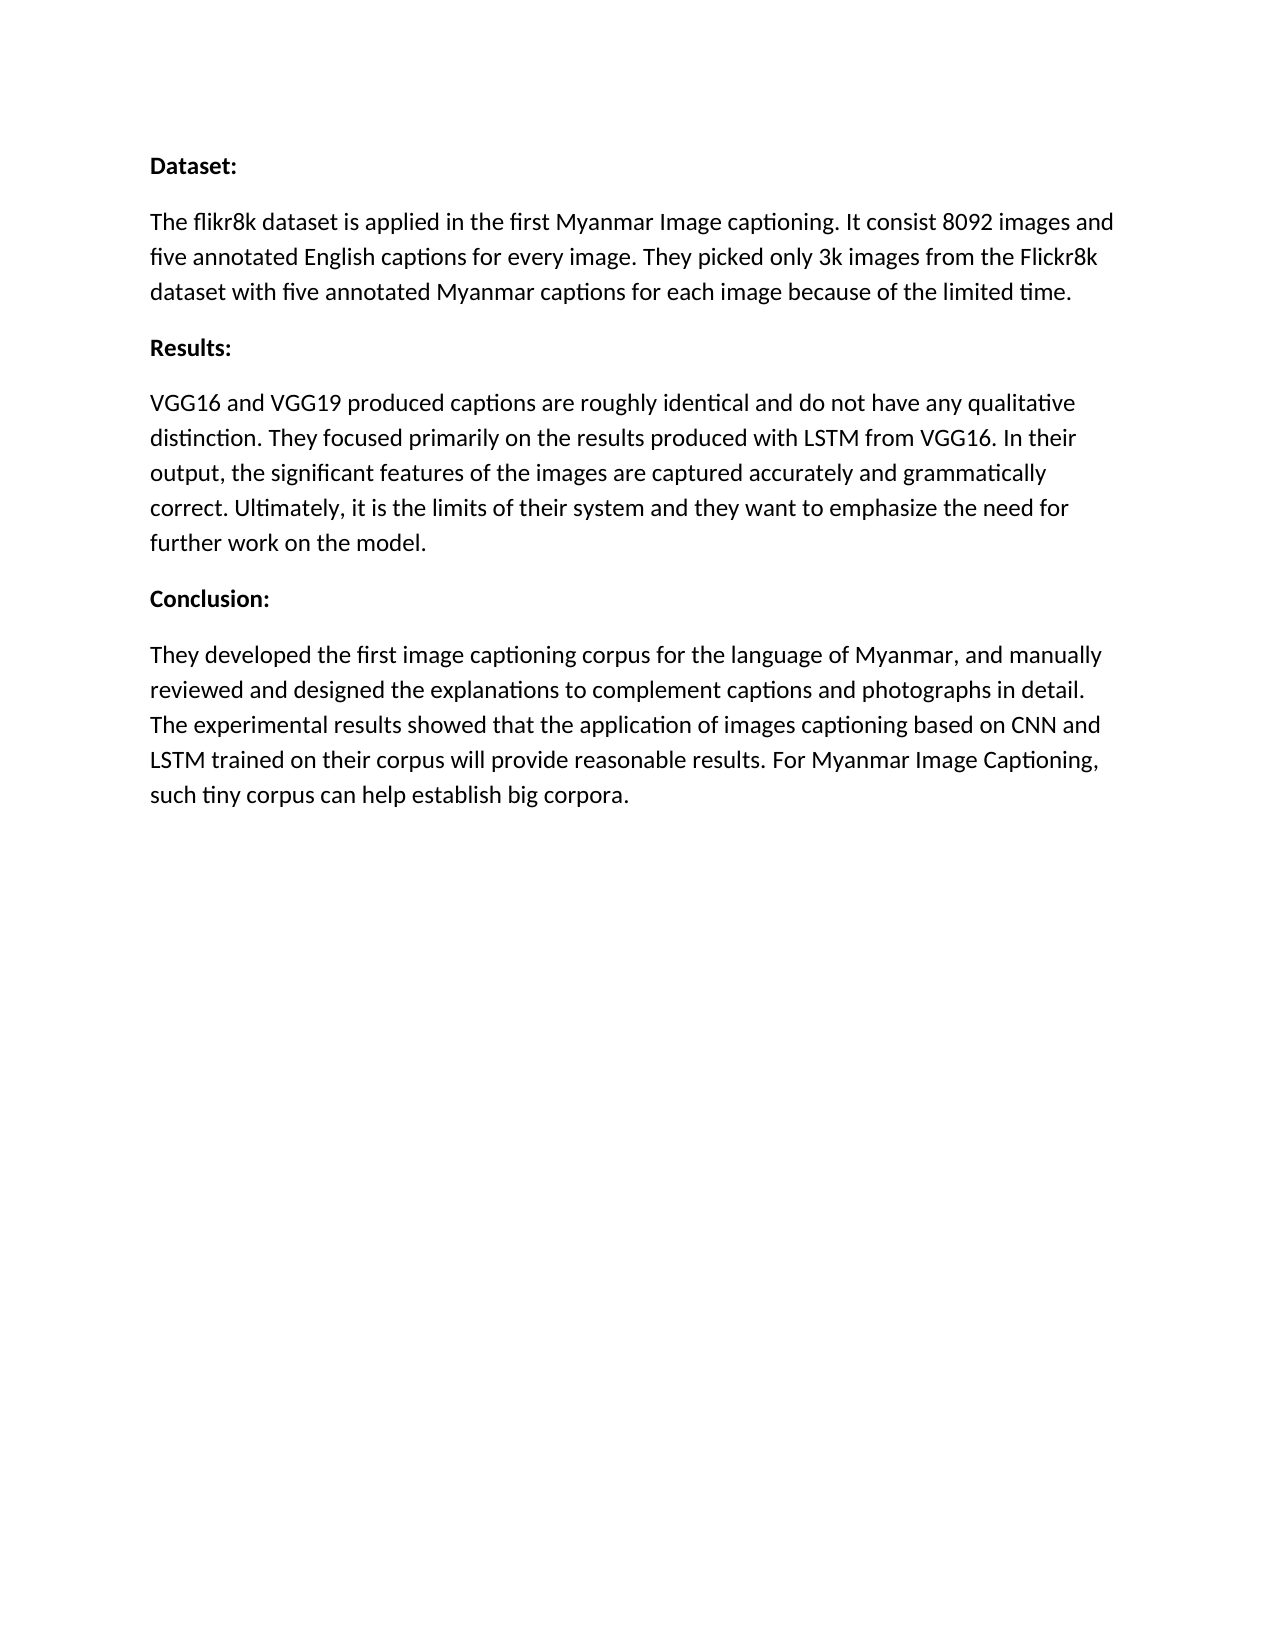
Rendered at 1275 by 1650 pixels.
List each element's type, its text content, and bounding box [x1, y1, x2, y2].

text Dataset: [150, 150, 1125, 181]
text VGG16 and VGG19 produced captions are roughly identical and do not have any qualitative distinction. They focused primarily on the results produced with LSTM from VGG16. In their output, the significant features of the images are captured accurately and grammatically correct. Ultimately, it is the limits of their system and they want to emphasize the need for further work on the model. [150, 387, 1125, 558]
text The flikr8k dataset is applied in the first Myanmar Image captioning. It consist 8092 images and five annotated English captions for every image. They picked only 3k images from the Flickr8k dataset with five annotated Myanmar captions for each image because of the limited time. [150, 206, 1125, 306]
text Results: [150, 332, 1125, 362]
text Conclusion: [150, 583, 1125, 614]
text They developed the first image captioning corpus for the language of Myanmar, and manually reviewed and designed the explanations to complement captions and photographs in detail. The experimental results showed that the application of images captioning based on CNN and LSTM trained on their corpus will provide reasonable results. For Myanmar Image Captioning, such tiny corpus can help establish big corpora. [150, 639, 1125, 810]
